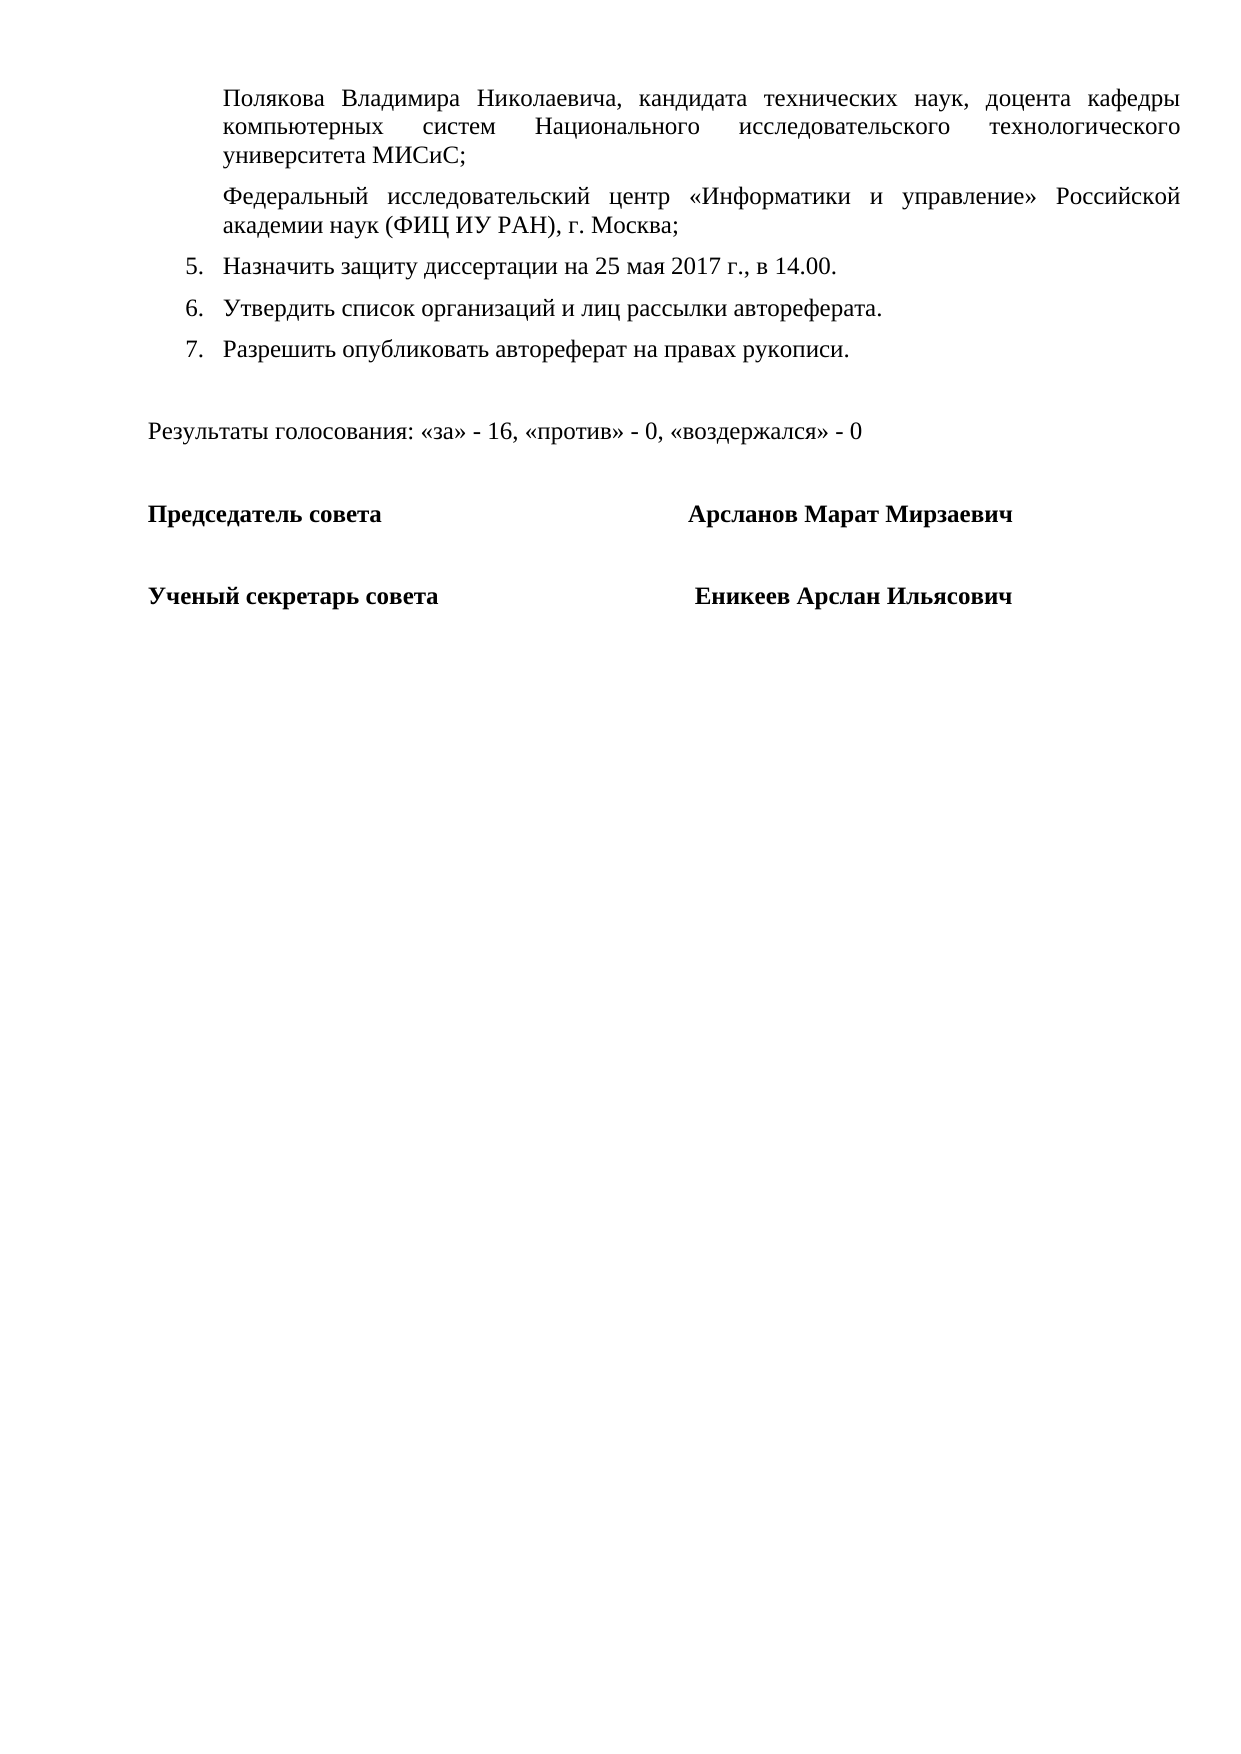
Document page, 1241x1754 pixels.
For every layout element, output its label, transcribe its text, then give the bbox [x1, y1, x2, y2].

list Разрешить опубликовать автореферат на правах рукописи. [185, 334, 1181, 363]
text Ученый секретарь совета Еникеев Арслан Ильясович [148, 581, 1181, 610]
list Утвердить список организаций и лиц рассылки автореферата. [185, 293, 1181, 321]
text Результаты голосования: «за» - 16, «против» - 0, «воздержался» - 0 [148, 416, 1181, 445]
list Назначить защиту диссертации на 25 мая 2017 г., в 14.00. [185, 251, 1181, 280]
text Полякова Владимира Николаевича, кандидата технических наук, доцента кафедры компьютерных систем Национального исследовательского технологического университета МИСиС; [223, 83, 1181, 169]
text Федеральный исследовательский центр «Информатики и управление» Российской академии наук (ФИЦ ИУ РАН), г. Москва; [223, 181, 1181, 239]
text Председатель совета Арсланов Марат Мирзаевич [148, 499, 1181, 528]
